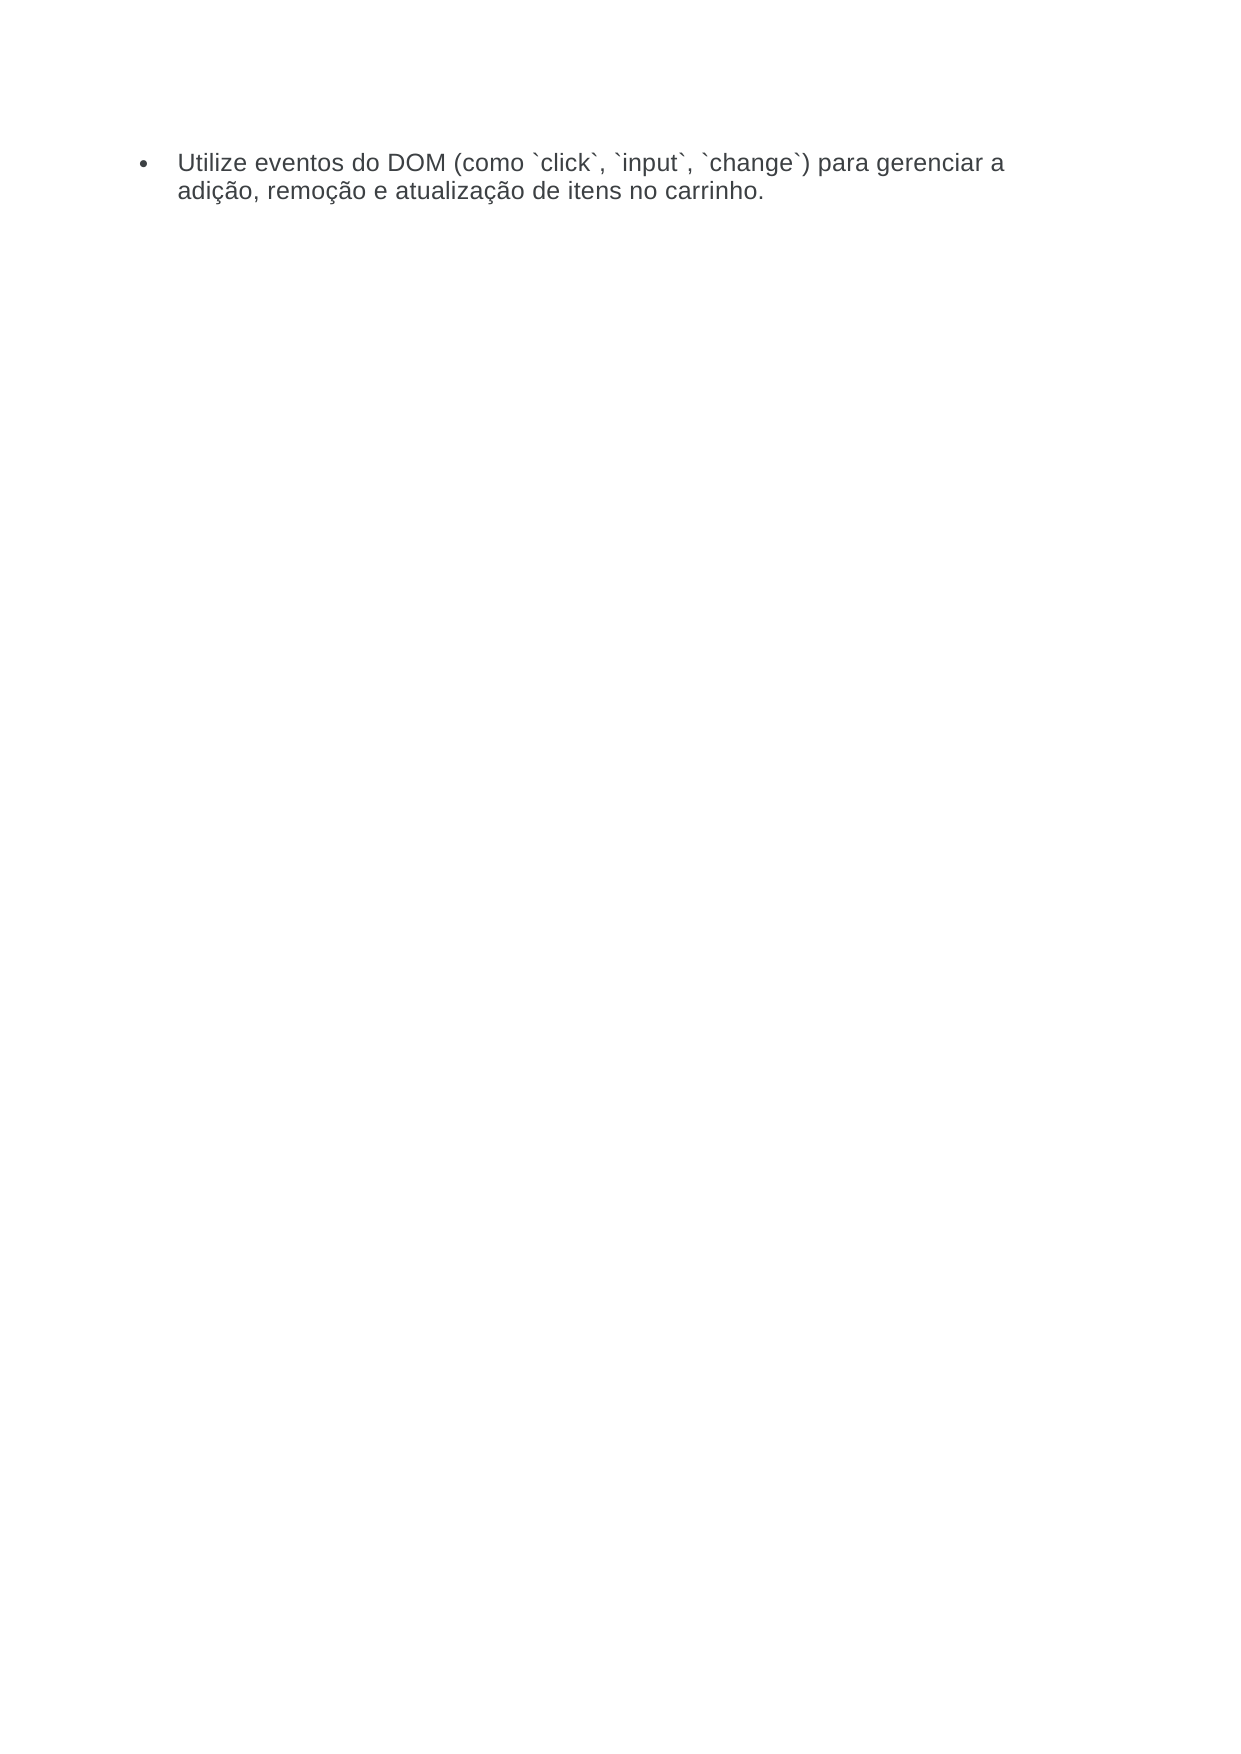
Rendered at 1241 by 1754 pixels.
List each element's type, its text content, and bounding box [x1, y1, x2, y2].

list Utilize eventos do DOM (como `click`, `input`, `change`) para gerenciar a adição, remoção e atualização de itens no carrinho. [140, 148, 1063, 205]
